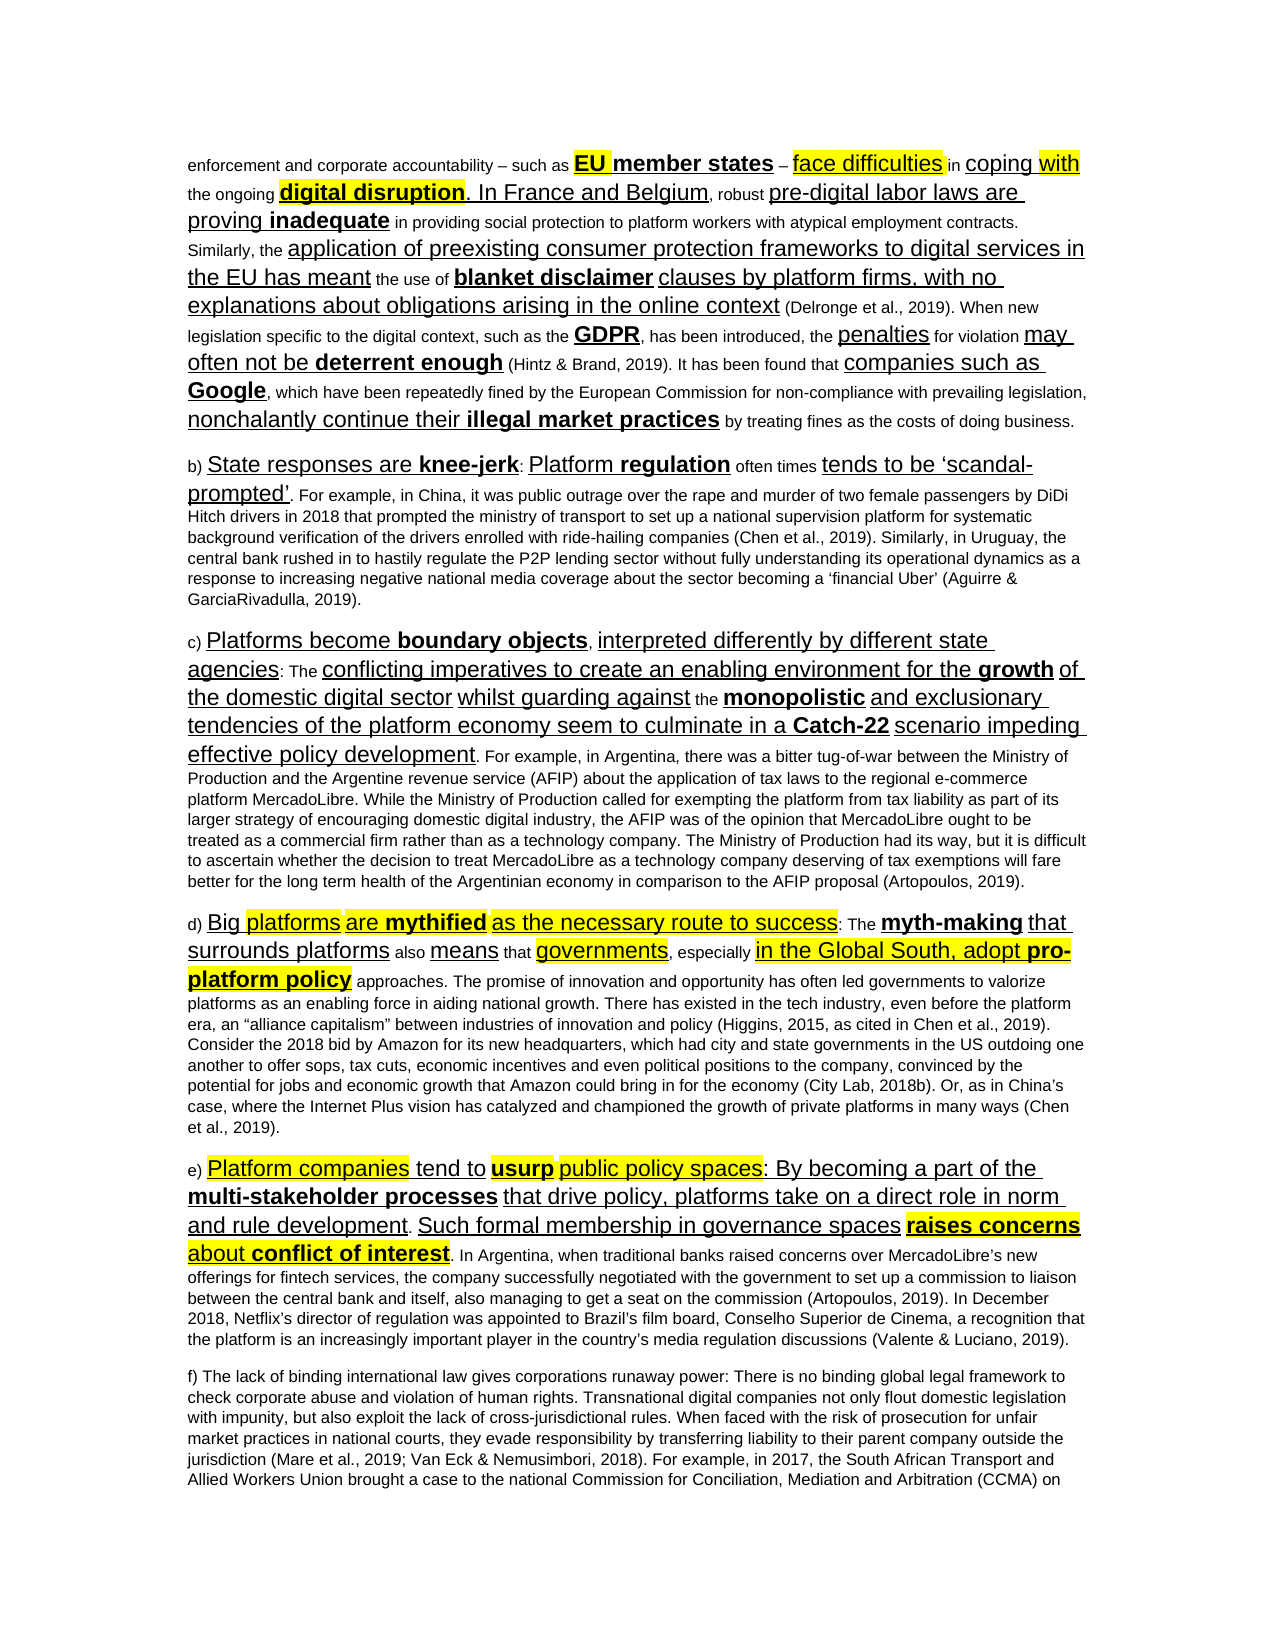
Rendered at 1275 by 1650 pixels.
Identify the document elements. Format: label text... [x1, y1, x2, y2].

text e) Platform companies tend to usurp public policy spaces: By becoming a part of the multi-stakeholder processes that drive policy, platforms take on a direct role in norm and rule development. Such formal membership in governance spaces raises concerns about conflict of interest. In Argentina, when traditional banks raised concerns over MercadoLibre’s new offerings for fintech services, the company successfully negotiated with the government to set up a commission to liaison between the central bank and itself, also managing to get a seat on the commission (Artopoulos, 2019). In December 2018, Netflix’s director of regulation was appointed to Brazil’s film board, Conselho Superior de Cinema, a recognition that the platform is an increasingly important player in the country’s media regulation discussions (Valente & Luciano, 2019). [187, 1155, 1087, 1349]
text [187, 150, 1087, 432]
text c) Platforms become boundary objects, interpreted differently by different state agencies: The conflicting imperatives to create an enabling environment for the growth of the domestic digital sector whilst guarding against the monopolistic and exclusionary tendencies of the platform economy seem to culminate in a Catch-22 scenario impeding effective policy development. For example, in Argentina, there was a bitter tug-of-war between the Ministry of Production and the Argentine revenue service (AFIP) about the application of tax laws to the regional e-commerce platform MercadoLibre. While the Ministry of Production called for exempting the platform from tax liability as part of its larger strategy of encouraging domestic digital industry, the AFIP was of the opinion that MercadoLibre ought to be treated as a commercial firm rather than as a technology company. The Ministry of Production had its way, but it is difficult to ascertain whether the decision to treat MercadoLibre as a technology company deserving of tax exemptions will fare better for the long term health of the Argentinian economy in comparison to the AFIP proposal (Artopoulos, 2019). [187, 627, 1087, 891]
text b) State responses are knee-jerk: Platform regulation often times tends to be ‘scandal-prompted’. For example, in China, it was public outrage over the rape and murder of two female passengers by DiDi Hitch drivers in 2018 that prompted the ministry of transport to set up a national supervision platform for systematic background verification of the drivers enrolled with ride-hailing companies (Chen et al., 2019). Similarly, in Uruguay, the central bank rushed in to hastily regulate the P2P lending sector without fully understanding its operational dynamics as a response to increasing negative national media coverage about the sector becoming a ‘financial Uber’ (Aguirre & GarciaRivadulla, 2019). [187, 451, 1087, 609]
text d) Big platforms are mythified as the necessary route to success: The myth-making that surrounds platforms also means that governments, especially in the Global South, adopt pro-platform policy approaches. The promise of innovation and opportunity has often led governments to valorize platforms as an enabling force in aiding national growth. There has existed in the tech industry, even before the platform era, an “alliance capitalism” between industries of innovation and policy (Higgins, 2015, as cited in Chen et al., 2019). Consider the 2018 bid by Amazon for its new headquarters, which had city and state governments in the US outdoing one another to offer sops, tax cuts, economic incentives and even political positions to the company, convinced by the potential for jobs and economic growth that Amazon could bring in for the economy (City Lab, 2018b). Or, as in China’s case, where the Internet Plus vision has catalyzed and championed the growth of private platforms in many ways (Chen et al., 2019). [187, 909, 1087, 1137]
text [187, 1367, 1087, 1489]
